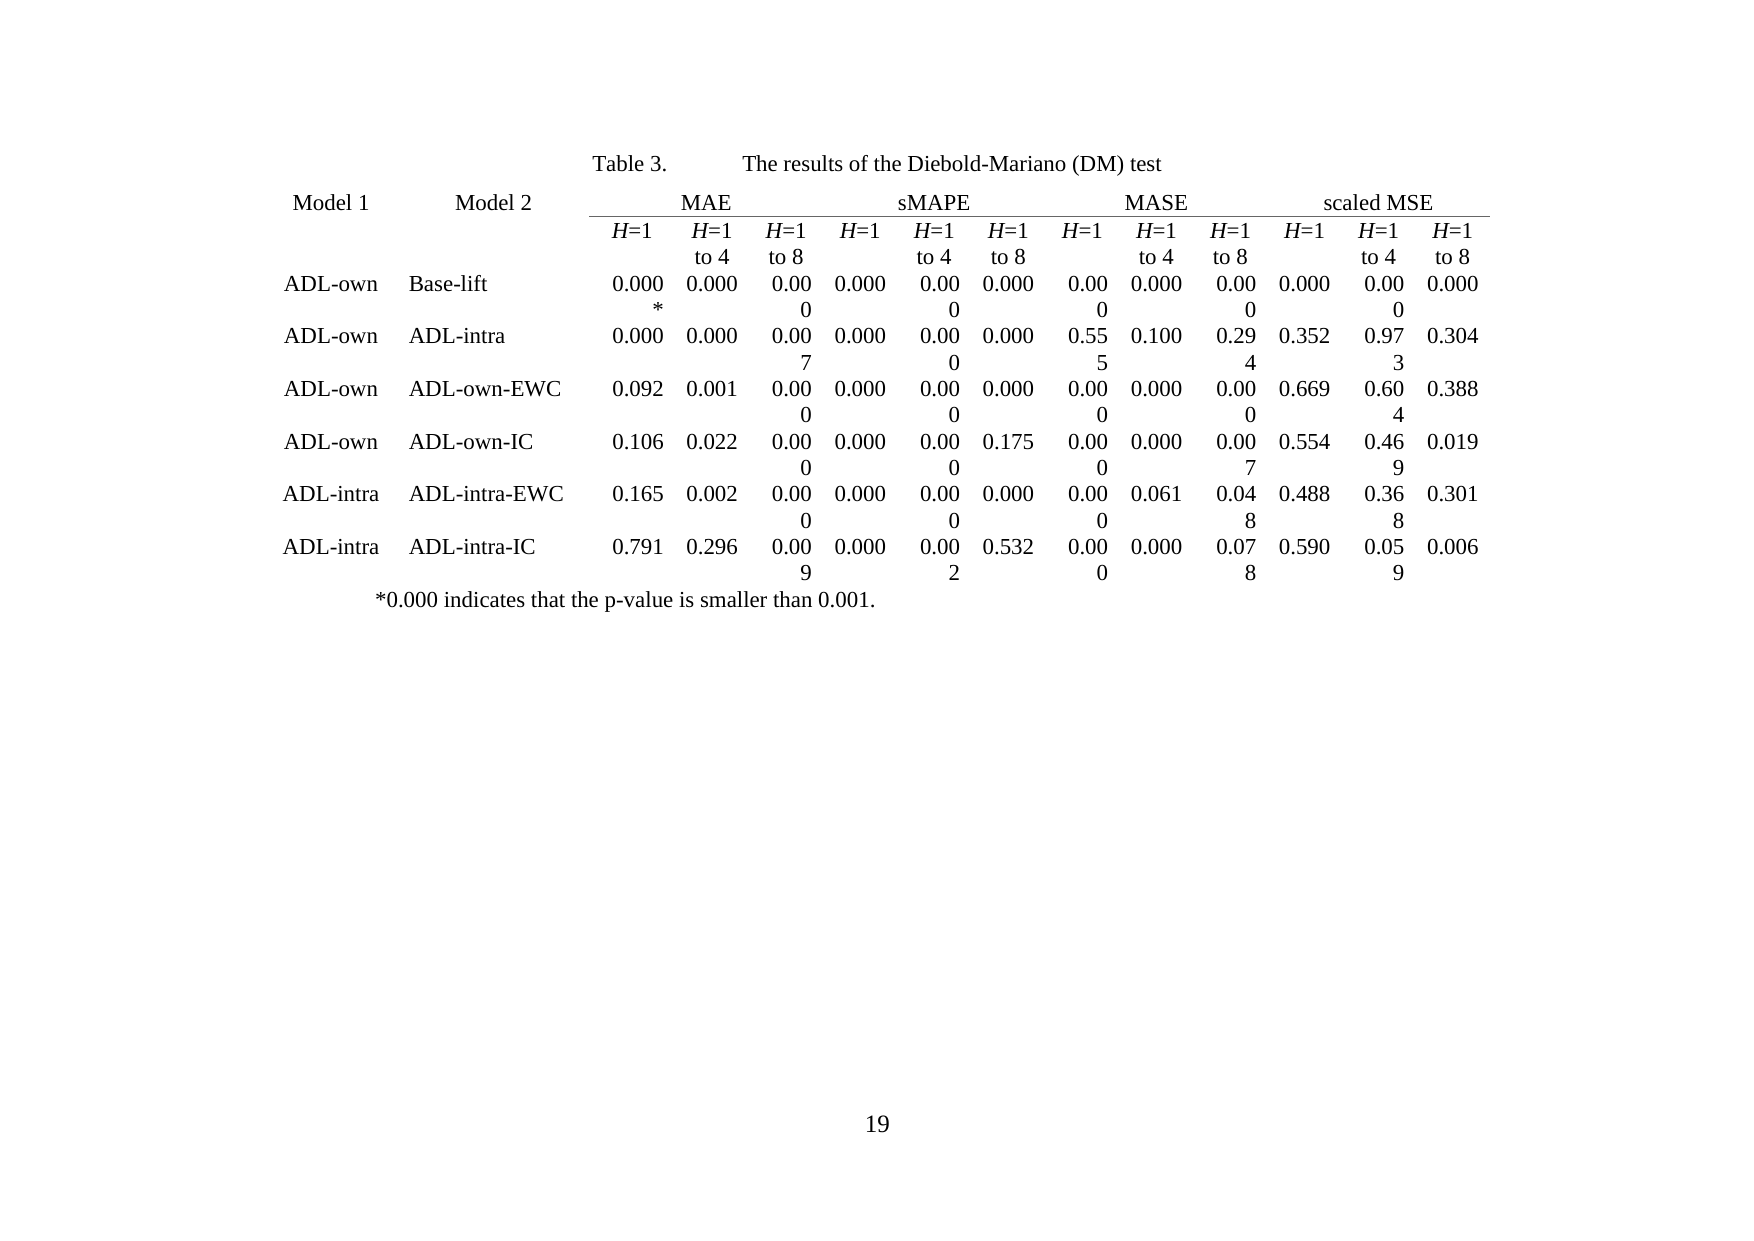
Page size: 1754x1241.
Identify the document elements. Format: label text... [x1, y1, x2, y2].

table_cell ADL-own [264, 270, 397, 322]
table_cell 0.000 [1045, 428, 1119, 480]
table_cell ADL-intra [264, 480, 397, 533]
table_cell 0.296 [675, 533, 749, 586]
table_cell 0.000 [1045, 533, 1119, 586]
table_cell 0.000 [897, 375, 971, 428]
table_cell H=1 [1267, 217, 1341, 269]
table_cell H=1 to 4 [675, 217, 749, 269]
table_cell 0.000 [897, 322, 971, 375]
table_cell 0.791 [589, 533, 675, 586]
table_cell 0.532 [971, 533, 1045, 586]
table_cell 0.009 [749, 533, 823, 586]
table_cell H=1 to 4 [1119, 217, 1193, 269]
table_cell 0.669 [1267, 375, 1341, 428]
table_cell 0.078 [1193, 533, 1267, 586]
table_cell 0.000 [1341, 270, 1415, 322]
table_cell ADL-own [264, 375, 397, 428]
table_cell 0.000 [749, 270, 823, 322]
table_cell 0.007 [749, 322, 823, 375]
table_cell 0.304 [1415, 322, 1489, 375]
text Table 3. The results of the Diebold-Mariano (DM) test [150, 150, 1604, 176]
table_cell 0.000 [823, 428, 897, 480]
table_cell H=1 to 8 [971, 217, 1045, 269]
table_cell 0.388 [1415, 375, 1489, 428]
table_header sMAPE [823, 190, 1045, 216]
table_cell H=1 to 8 [749, 217, 823, 269]
table_cell 0.007 [1193, 428, 1267, 480]
table_cell 0.000 [897, 428, 971, 480]
table_header MASE [1045, 190, 1267, 216]
table_cell 0.000 [897, 480, 971, 533]
table_cell 0.000 [1193, 375, 1267, 428]
table_header scaled MSE [1267, 190, 1489, 216]
table_header Model 1 [264, 190, 397, 269]
table_cell H=1 to 8 [1415, 217, 1489, 269]
table_cell H=1 to 4 [897, 217, 971, 269]
table_cell ADL-own [264, 322, 397, 375]
table_cell 0.590 [1267, 533, 1341, 586]
table_cell ADL-intra-IC [397, 533, 589, 586]
table_cell 0.555 [1045, 322, 1119, 375]
table_cell 0.000* [589, 270, 675, 322]
table_cell 0.000 [897, 270, 971, 322]
table_cell 0.000 [823, 322, 897, 375]
table_cell H=1 to 4 [1341, 217, 1415, 269]
table_cell 0.000 [589, 322, 675, 375]
table_cell 0.000 [1119, 428, 1193, 480]
table_cell ADL-own-IC [397, 428, 589, 480]
table_cell 0.175 [971, 428, 1045, 480]
table_cell 0.000 [823, 375, 897, 428]
table_cell 0.000 [749, 375, 823, 428]
table_cell 0.000 [971, 270, 1045, 322]
table_cell Base-lift [397, 270, 589, 322]
table_cell 0.002 [675, 480, 749, 533]
table_header Model 2 [397, 190, 589, 269]
table_cell 0.000 [1119, 375, 1193, 428]
table_cell 0.000 [675, 270, 749, 322]
table_cell 0.469 [1341, 428, 1415, 480]
table_cell 0.006 [1415, 533, 1489, 586]
table_cell 0.019 [1415, 428, 1489, 480]
table_cell 0.000 [1045, 375, 1119, 428]
table_cell H=1 [589, 217, 675, 269]
table_cell ADL-own-EWC [397, 375, 589, 428]
table_cell 0.000 [971, 322, 1045, 375]
table_cell ADL-intra [397, 322, 589, 375]
table_cell 0.604 [1341, 375, 1415, 428]
table_cell 0.000 [1119, 270, 1193, 322]
table_cell 0.100 [1119, 322, 1193, 375]
table_cell ADL-own [264, 428, 397, 480]
table_cell H=1 [1045, 217, 1119, 269]
table_cell 0.000 [823, 270, 897, 322]
table_cell 0.061 [1119, 480, 1193, 533]
table_cell 0.352 [1267, 322, 1341, 375]
table_cell 0.000 [1045, 270, 1119, 322]
table_cell 0.301 [1415, 480, 1489, 533]
text *0.000 indicates that the p-value is smaller than 0.001. [300, 586, 1604, 612]
table_cell 0.000 [971, 375, 1045, 428]
table_cell 0.000 [971, 480, 1045, 533]
table_cell 0.488 [1267, 480, 1341, 533]
table_cell 0.973 [1341, 322, 1415, 375]
table_cell H=1 [823, 217, 897, 269]
table_cell 0.002 [897, 533, 971, 586]
table_cell 0.000 [1415, 270, 1489, 322]
table_cell 0.000 [675, 322, 749, 375]
table_cell 0.000 [1267, 270, 1341, 322]
table_cell 0.000 [823, 480, 897, 533]
table_cell 0.000 [1045, 480, 1119, 533]
table_cell ADL-intra-EWC [397, 480, 589, 533]
table_cell 0.000 [1193, 270, 1267, 322]
table_cell 0.059 [1341, 533, 1415, 586]
table_cell 0.000 [749, 428, 823, 480]
table_cell 0.000 [749, 480, 823, 533]
table_cell 0.368 [1341, 480, 1415, 533]
table_cell ADL-intra [264, 533, 397, 586]
table_cell 0.001 [675, 375, 749, 428]
table_cell 0.554 [1267, 428, 1341, 480]
table_cell H=1 to 8 [1193, 217, 1267, 269]
table_header MAE [589, 190, 823, 216]
table_cell 0.048 [1193, 480, 1267, 533]
table_cell 0.000 [1119, 533, 1193, 586]
table_cell 0.092 [589, 375, 675, 428]
table_cell 0.294 [1193, 322, 1267, 375]
table_cell 0.000 [823, 533, 897, 586]
table_cell 0.022 [675, 428, 749, 480]
table_cell 0.165 [589, 480, 675, 533]
table_cell 0.106 [589, 428, 675, 480]
